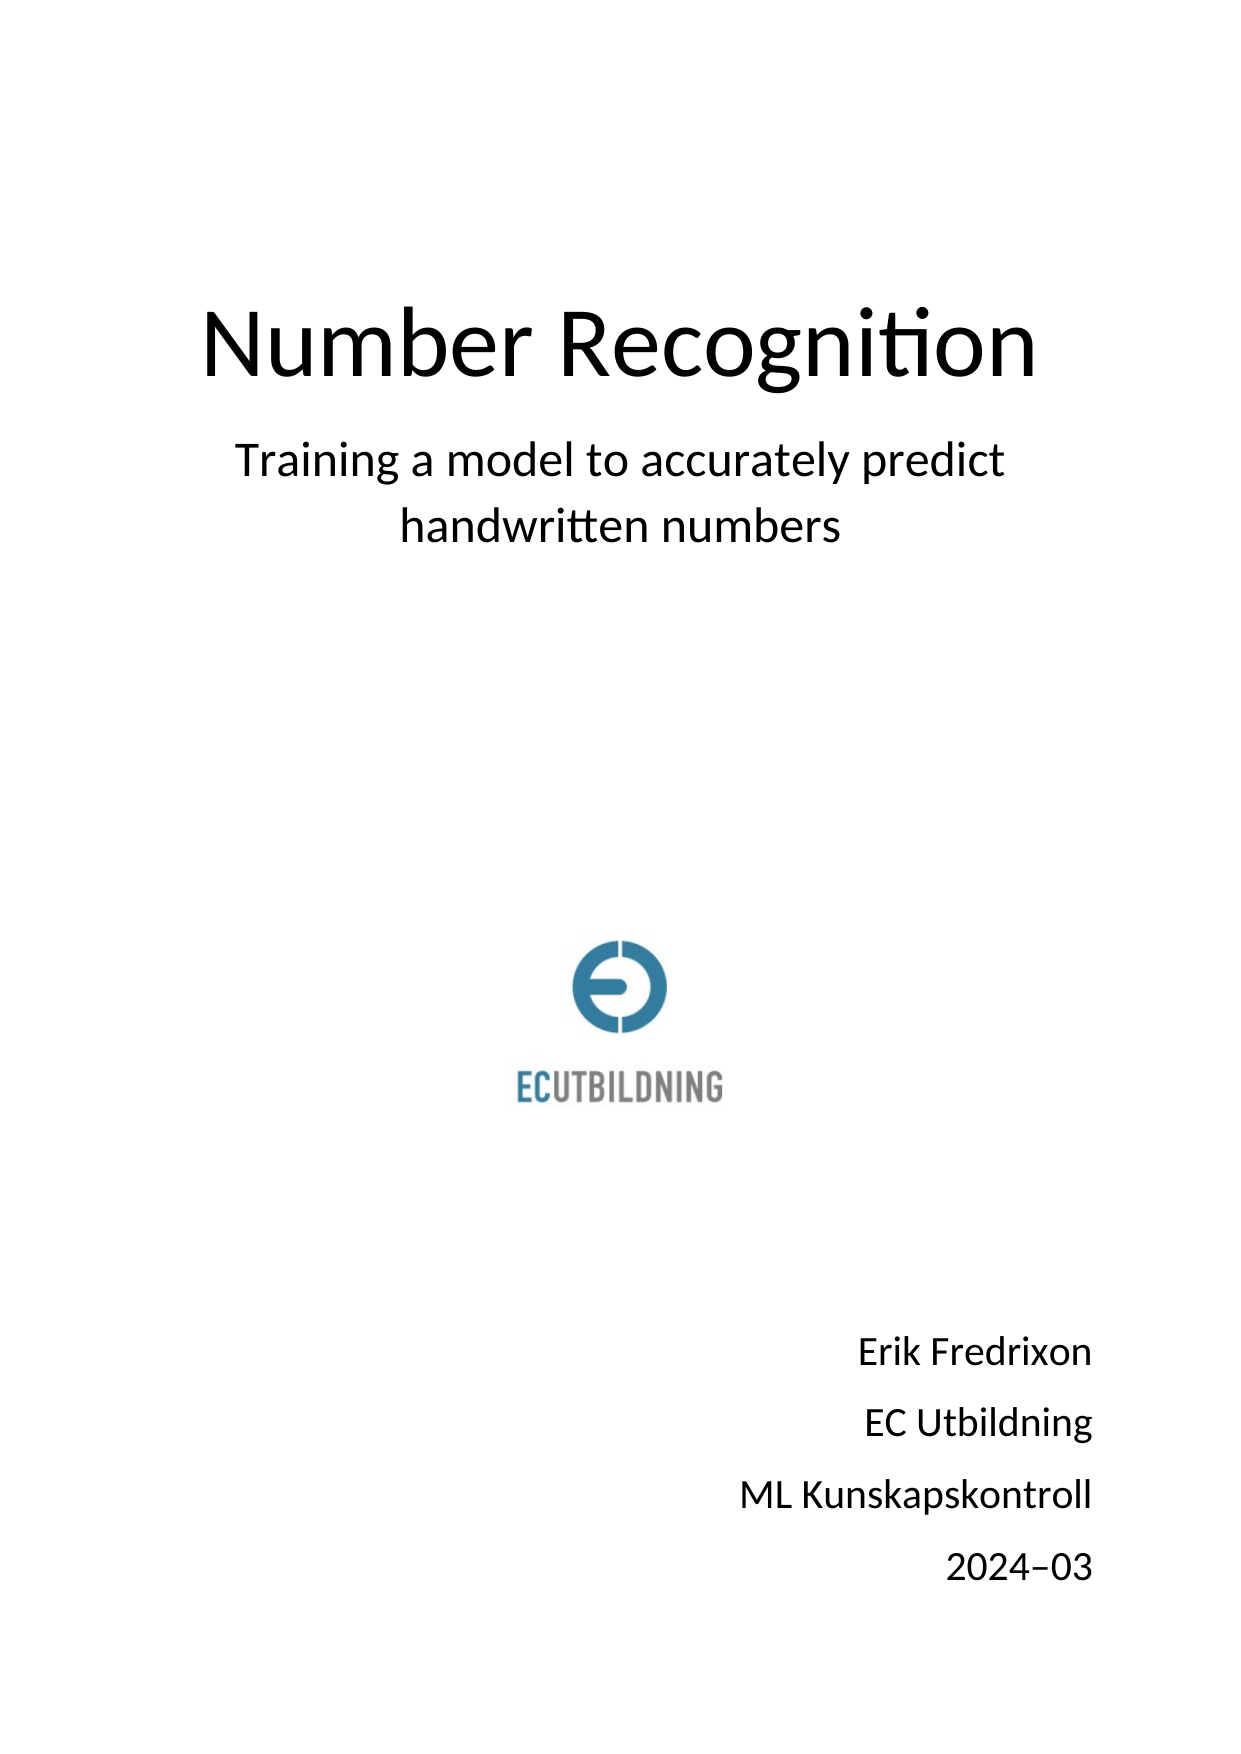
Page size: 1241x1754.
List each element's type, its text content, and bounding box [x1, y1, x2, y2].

text Number Recognition [148, 280, 1093, 402]
text Erik Fredrixon [148, 1325, 1093, 1376]
text 2024–03 [148, 1539, 1093, 1590]
picture [510, 913, 725, 1129]
text Training a model to accurately predict handwritten numbers [148, 428, 1093, 555]
text EC Utbildning [148, 1396, 1093, 1447]
text ML Kunskapskontroll [148, 1468, 1093, 1519]
